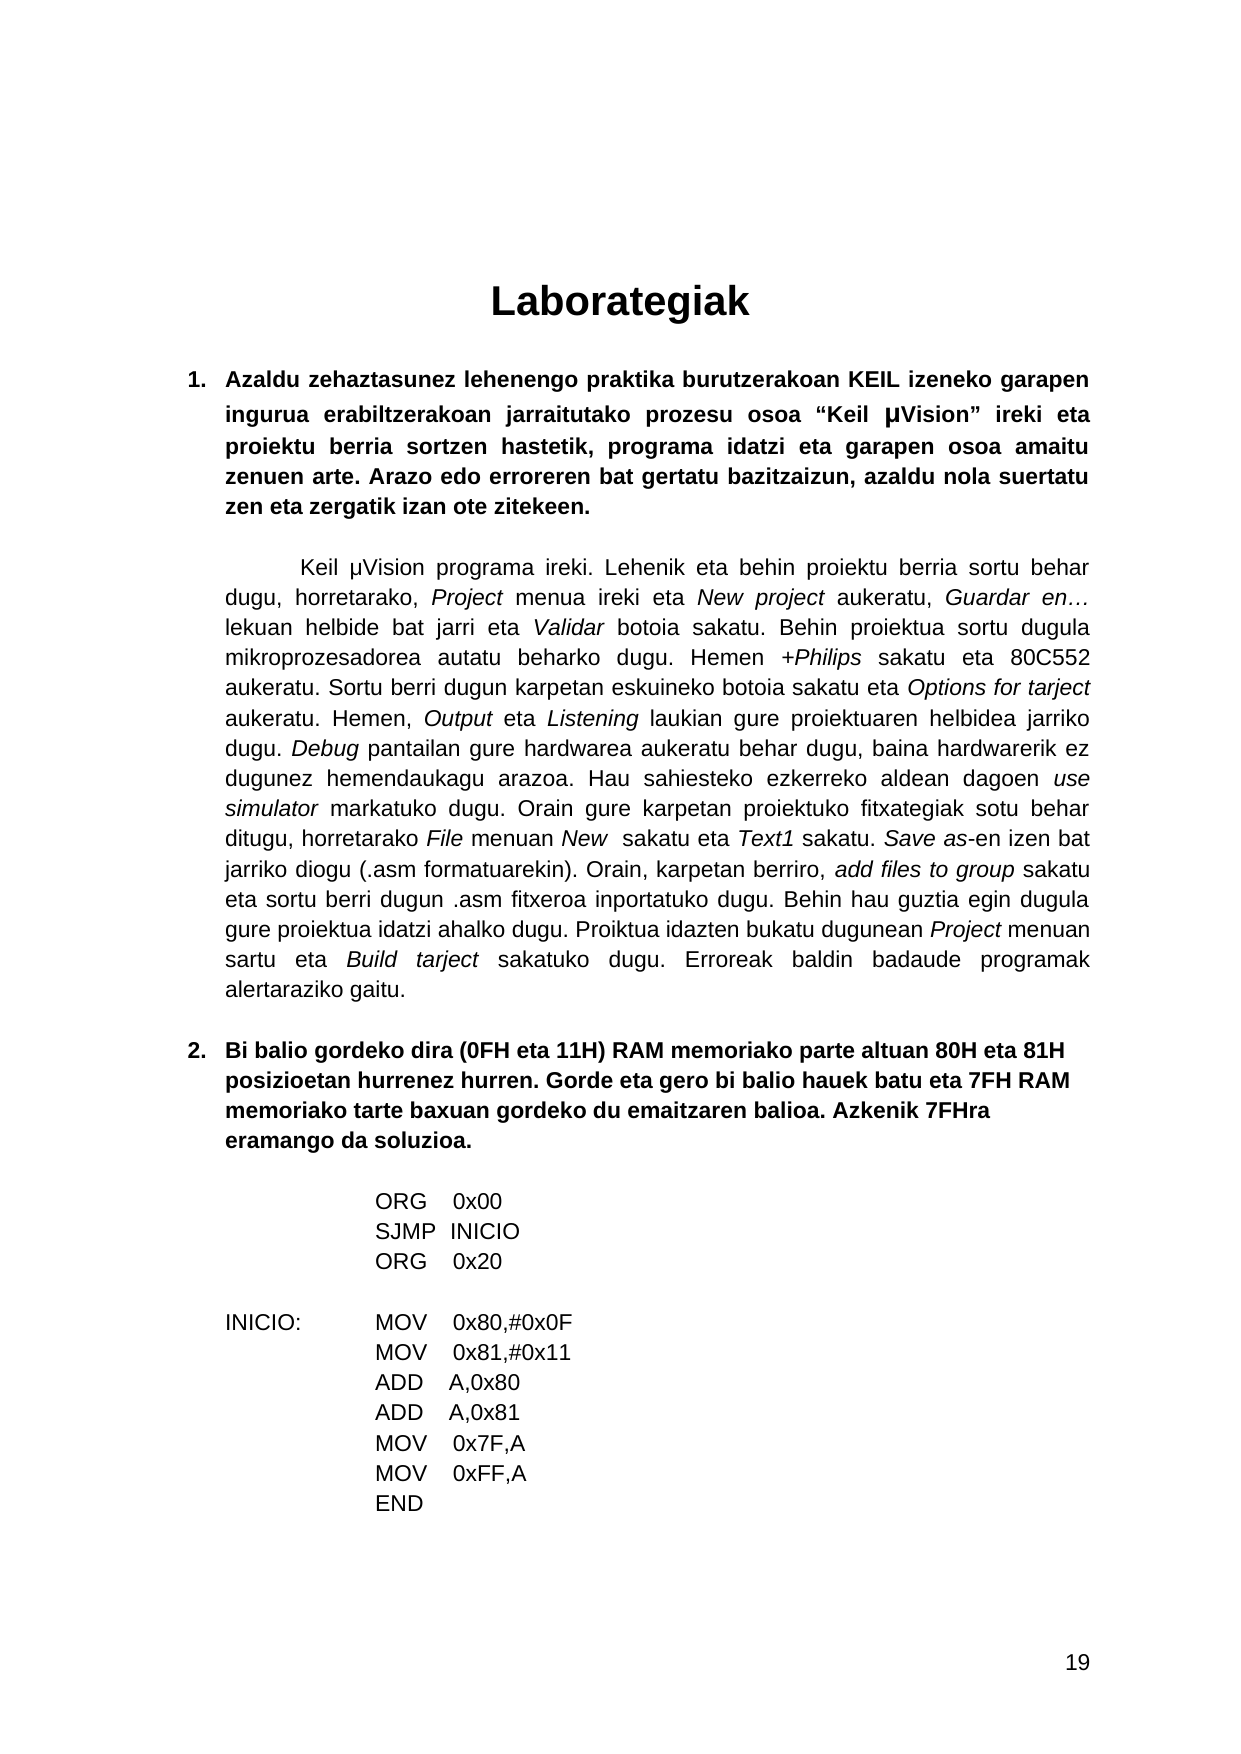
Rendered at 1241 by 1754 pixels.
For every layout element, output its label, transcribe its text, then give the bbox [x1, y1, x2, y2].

text Keil μVision programa ireki. Lehenik eta behin proiektu berria sortu behar dugu, horretarako, Project menua ireki eta New project aukeratu, Guardar en… lekuan helbide bat jarri eta Validar botoia sakatu. Behin proiektua sortu dugula mikroprozesadorea autatu beharko dugu. Hemen +Philips sakatu eta 80C552 aukeratu. Sortu berri dugun karpetan eskuineko botoia sakatu eta Options for tarject aukeratu. Hemen, Output eta Listening laukian gure proiektuaren helbidea jarriko dugu. Debug pantailan gure hardwarea aukeratu behar dugu, baina hardwarerik ez dugunez hemendaukagu arazoa. Hau sahiesteko ezkerreko aldean dagoen use simulator markatuko dugu. Orain gure karpetan proiektuko fitxategiak sotu behar ditugu, horretarako File menuan New sakatu eta Text1 sakatu. Save as-en izen bat jarriko diogu (.asm formatuarekin). Orain, karpetan berriro, add files to group sakatu eta sortu berri dugun .asm fitxeroa inportatuko dugu. Behin hau guztia egin dugula gure proiektua idatzi ahalko dugu. Proiktua idazten bukatu dugunean Project menuan sartu eta Build tarject sakatuko dugu. Erroreak baldin badaude programak alertaraziko gaitu. [225, 553, 1090, 1003]
text MOV 0xFF,A [375, 1460, 1090, 1486]
text ADD A,0x81 [375, 1399, 1090, 1426]
text ORG 0x20 [375, 1248, 1090, 1274]
text END [375, 1490, 1090, 1516]
text ADD A,0x80 [375, 1369, 1090, 1395]
text MOV 0x7F,A [375, 1429, 1090, 1456]
text INICIO: MOV 0x80,#0x0F [225, 1309, 1090, 1335]
text MOV 0x81,#0x11 [375, 1339, 1090, 1365]
list Bi balio gordeko dira (0FH eta 11H) RAM memoriako parte altuan 80H eta 81H posizioetan hurrenez hurren. Gorde eta gero bi balio hauek batu eta 7FH RAM memoriako tarte baxuan gordeko du emaitzaren balioa. Azkenik 7FHra eramango da soluzioa. [187, 1037, 1090, 1154]
text SJMP INICIO [375, 1218, 1090, 1244]
text ORG 0x00 [375, 1188, 1090, 1214]
list Azaldu zehaztasunez lehenengo praktika burutzerakoan KEIL izeneko garapen ingurua erabiltzerakoan jarraitutako prozesu osoa “Keil μVision” ireki eta proiektu berria sortzen hastetik, programa idatzi eta garapen osoa amaitu zenuen arte. Arazo edo erroreren bat gertatu bazitzaizun, azaldu nola suertatu zen eta zergatik izan ote zitekeen. [187, 366, 1090, 519]
subtitle Laborategiak [150, 276, 1090, 324]
